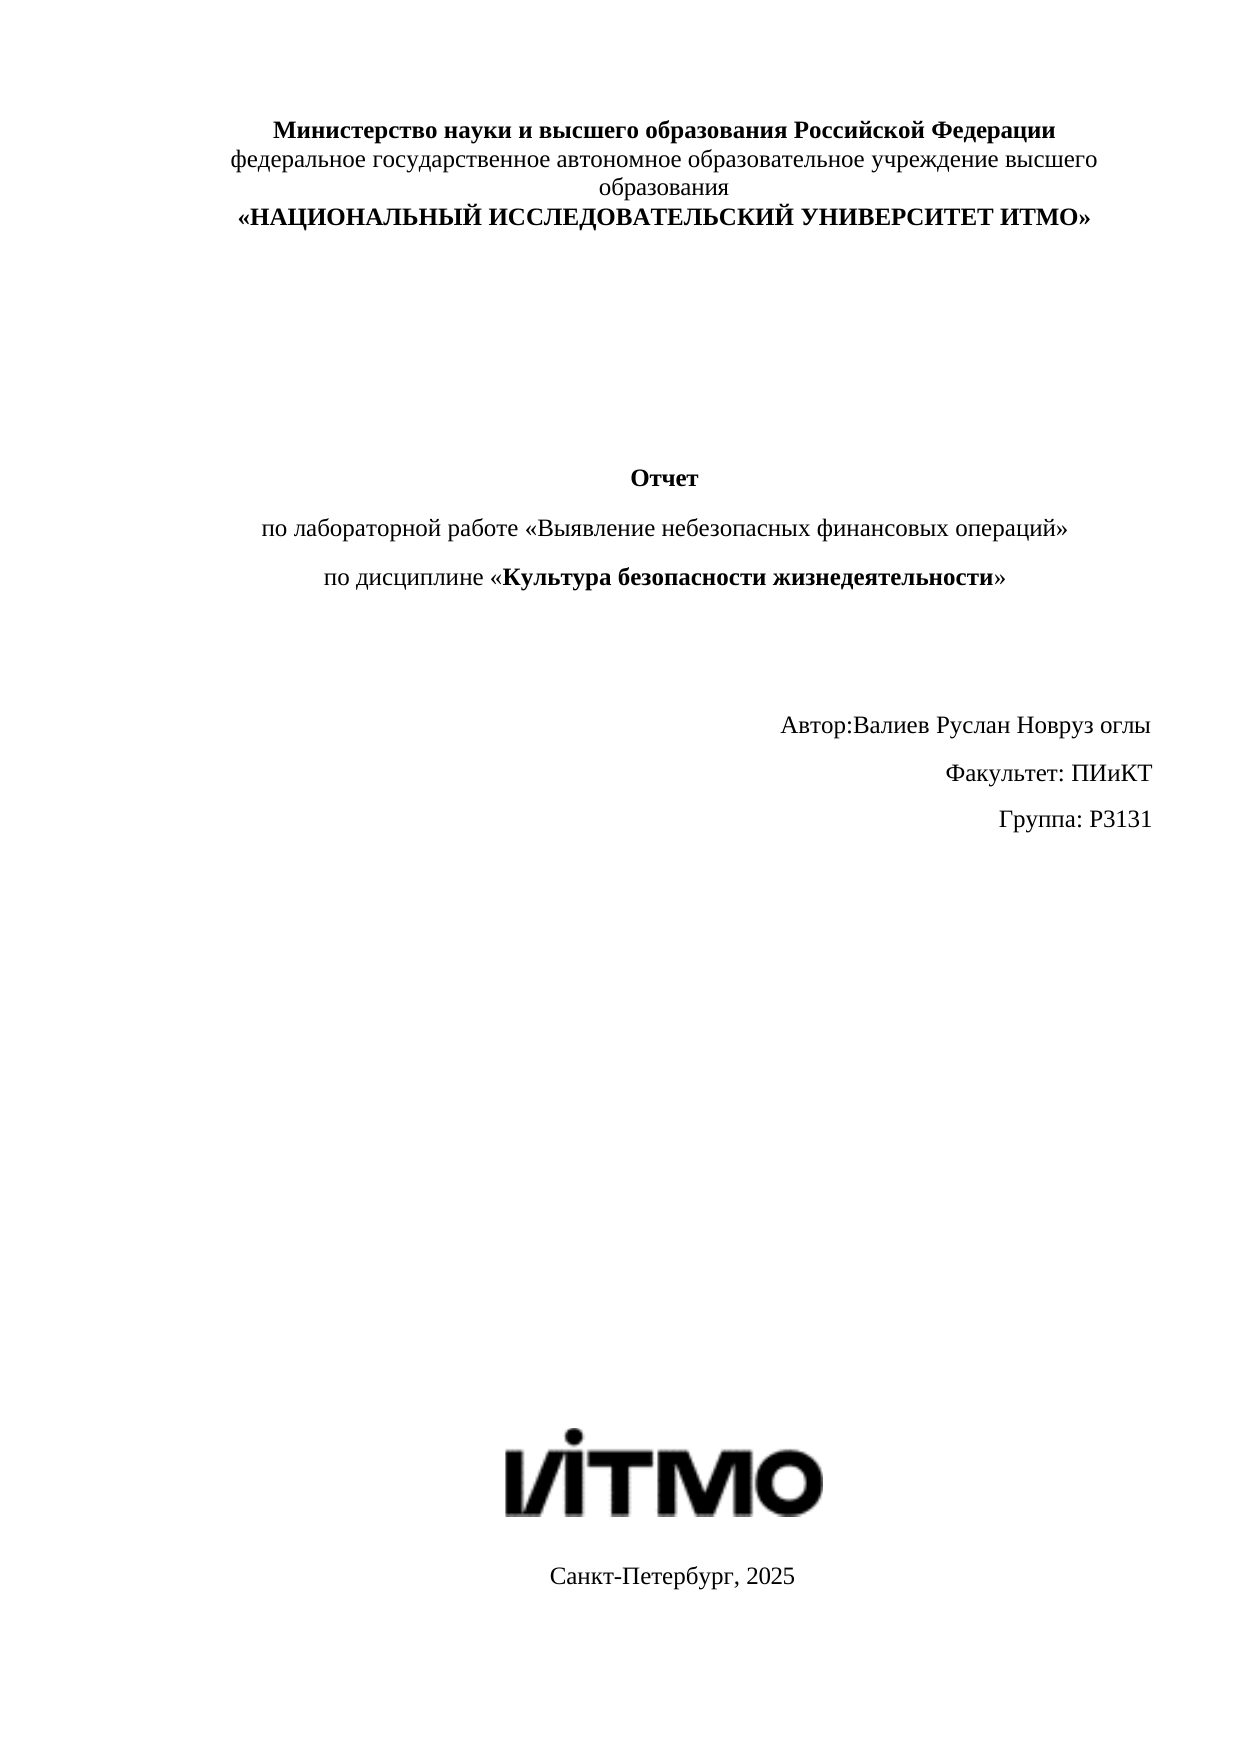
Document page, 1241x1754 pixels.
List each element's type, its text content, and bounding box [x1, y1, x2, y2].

text Отчет [178, 463, 1151, 492]
picture [505, 1428, 823, 1517]
text Автор:Валиев Руслан Новруз оглы [780, 711, 1166, 739]
text федеральное государственное автономное образовательное учреждение высшего образования [178, 144, 1150, 201]
text по лабораторной работе «Выявление небезопасных финансовых операций» по дисциплине «Культура безопасности жизнедеятельности» [252, 513, 1077, 591]
text Факультет: ПИиКТ Группа: Р3131 [945, 758, 1152, 833]
subtitle «НАЦИОНАЛЬНЫЙ ИССЛЕДОВАТЕЛЬСКИЙ УНИВЕРСИТЕТ ИТМО» [178, 202, 1150, 230]
subtitle Министерство науки и высшего образования Российской Федерации [178, 116, 1150, 144]
text Санкт-Петербург, 2025 [186, 1561, 1158, 1590]
